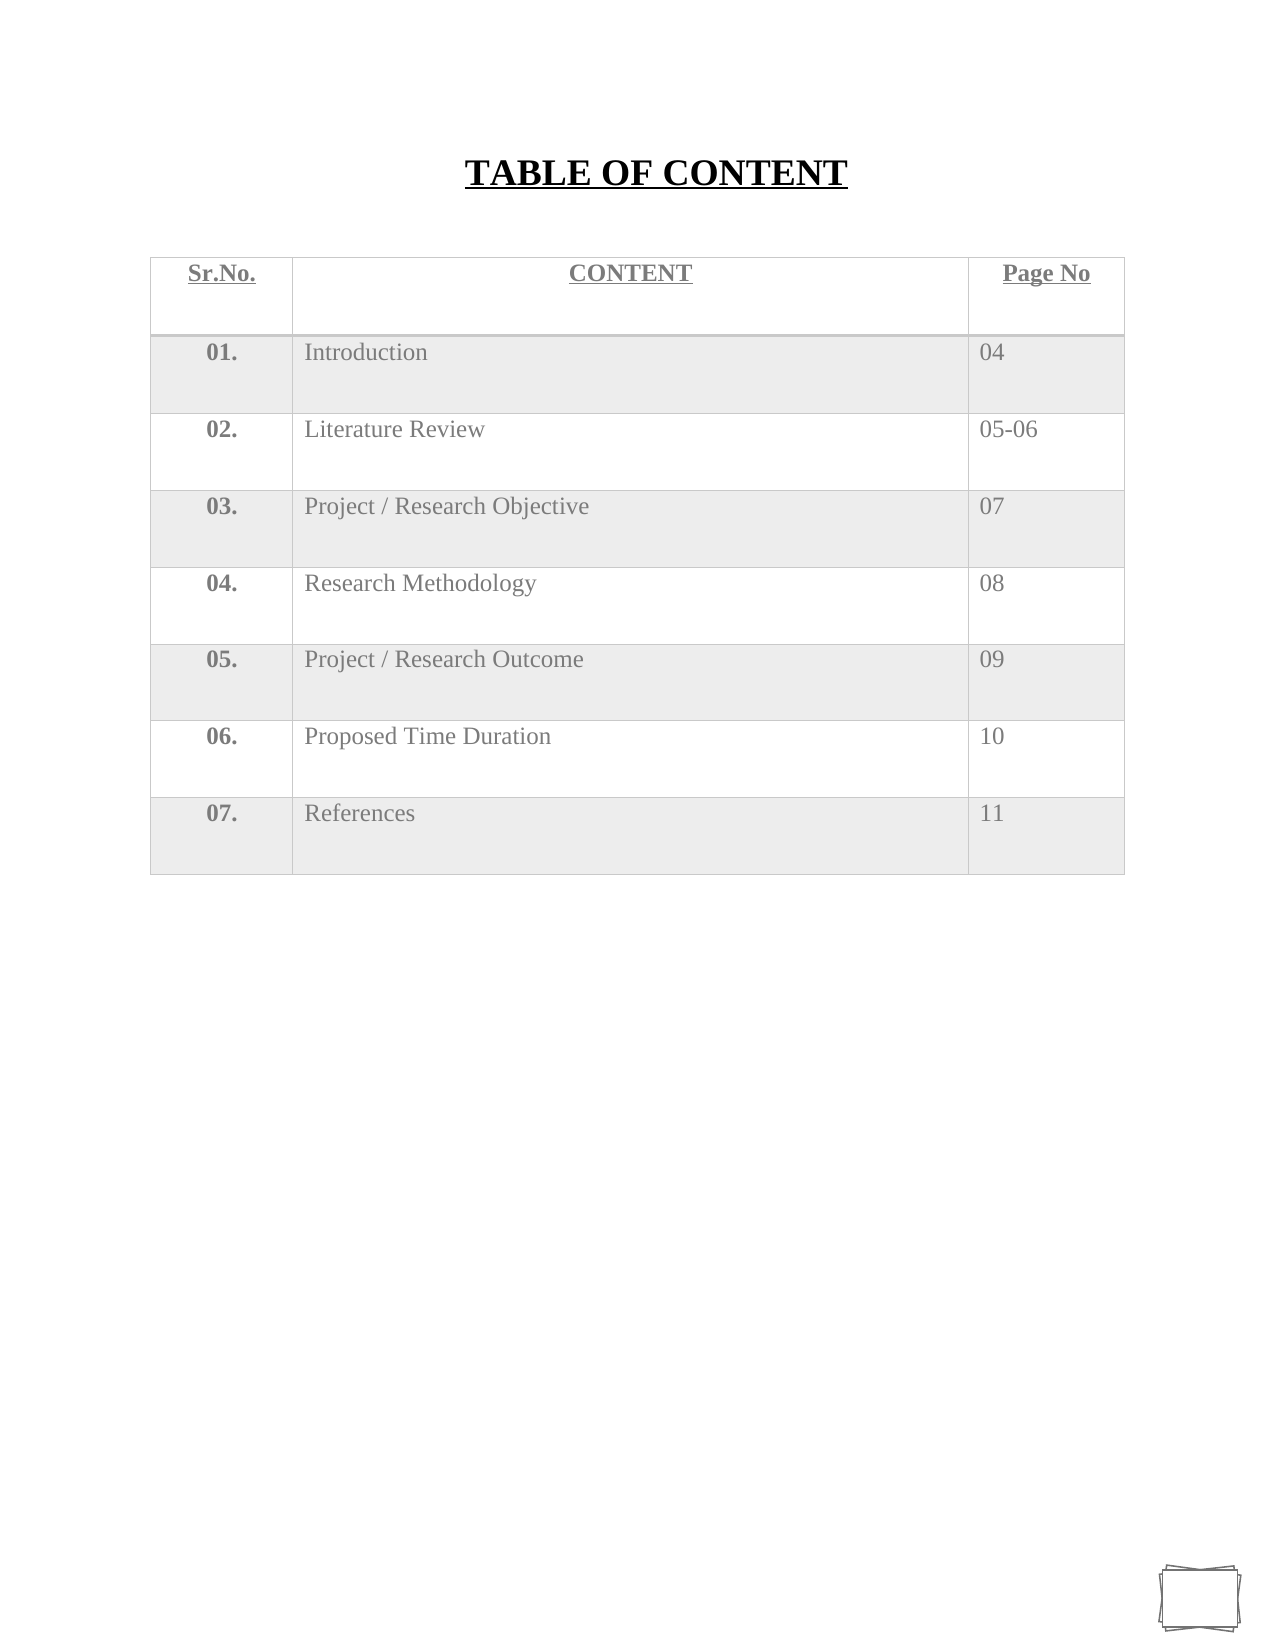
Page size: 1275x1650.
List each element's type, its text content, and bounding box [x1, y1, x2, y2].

table_cell References [293, 798, 968, 874]
table_cell 05-06 [969, 414, 1124, 490]
table_cell 08 [969, 568, 1124, 643]
table_cell 04 [969, 337, 1124, 413]
table_cell Research Methodology [293, 568, 968, 643]
table_header CONTENT [293, 258, 968, 334]
table_cell 11 [969, 798, 1124, 874]
table_header Sr.No. [151, 258, 292, 334]
list TABLE OF CONTENT [187, 150, 1125, 193]
table_cell 04. [151, 568, 292, 643]
table_cell 09 [969, 645, 1124, 720]
table_cell Introduction [293, 337, 968, 413]
table_cell 01. [151, 337, 292, 413]
table_cell 10 [969, 721, 1124, 797]
table_cell Project / Research Objective [293, 491, 968, 567]
table_cell 03. [151, 491, 292, 567]
table_cell Proposed Time Duration [293, 721, 968, 797]
table_cell Literature Review [293, 414, 968, 490]
table_cell 07. [151, 798, 292, 874]
table_cell 07 [969, 491, 1124, 567]
table_header Page No [969, 258, 1124, 334]
table_cell Project / Research Outcome [293, 645, 968, 720]
table_cell 02. [151, 414, 292, 490]
table_cell 06. [151, 721, 292, 797]
table_cell 05. [151, 645, 292, 720]
